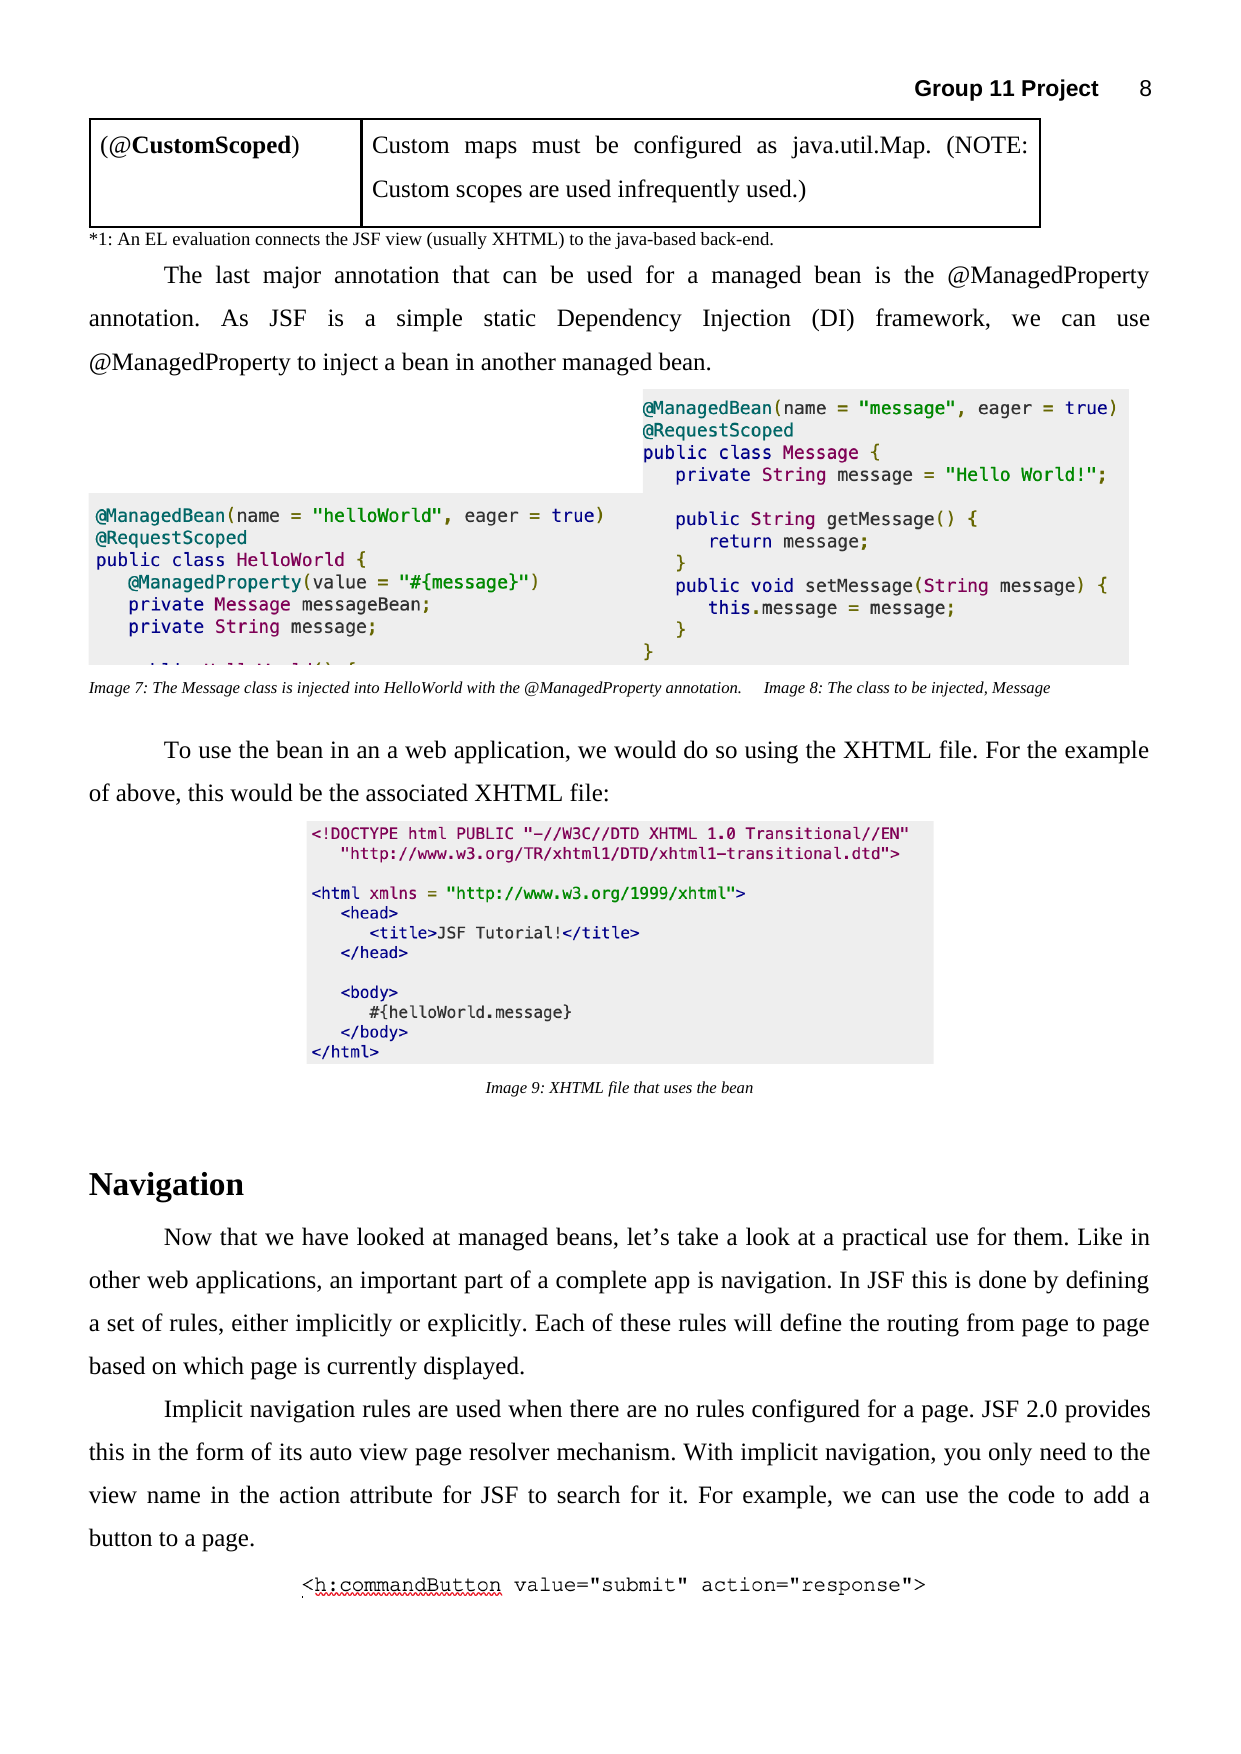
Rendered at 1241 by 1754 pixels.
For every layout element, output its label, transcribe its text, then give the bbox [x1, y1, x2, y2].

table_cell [91, 120, 360, 226]
picture [88, 389, 1129, 665]
text To use the bean in an a web application, we would do so using the XHTML file. For the example of above, this would be the associated XHTML file: [88, 735, 1152, 807]
text Navigation [88, 1164, 1152, 1202]
text *1: An EL evaluation connects the JSF view (usually XHTML) to the java-based back-end. [88, 228, 1152, 249]
picture [306, 821, 934, 1064]
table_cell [363, 120, 1039, 226]
text Image 9: XHTML file that uses the bean [88, 1078, 1152, 1097]
text Implicit navigation rules are used when there are no rules configured for a page. JSF 2.0 provides this in the form of its auto view page resolver mechanism. With implicit navigation, you only need to the view name in the action attribute for JSF to search for it. For example, we can use the code to add a button to a page. [88, 1394, 1152, 1552]
text Now that we have looked at managed beans, let’s take a look at a practical use for them. Like in other web applications, an important part of a complete app is navigation. In JSF this is done by defining a set of rules, either implicitly or explicitly. Each of these rules will define the routing from page to page based on which page is currently displayed. [88, 1222, 1152, 1380]
picture [287, 1566, 953, 1598]
text Image 7: The Message class is injected into HelloWorld with the @ManagedProperty annotation. Image 8: The class to be injected, Message [88, 678, 1152, 697]
text The last major annotation that can be used for a managed bean is the @ManagedProperty annotation. As JSF is a simple static Dependency Injection (DI) framework, we can use @ManagedProperty to inject a bean in another managed bean. [88, 260, 1152, 375]
